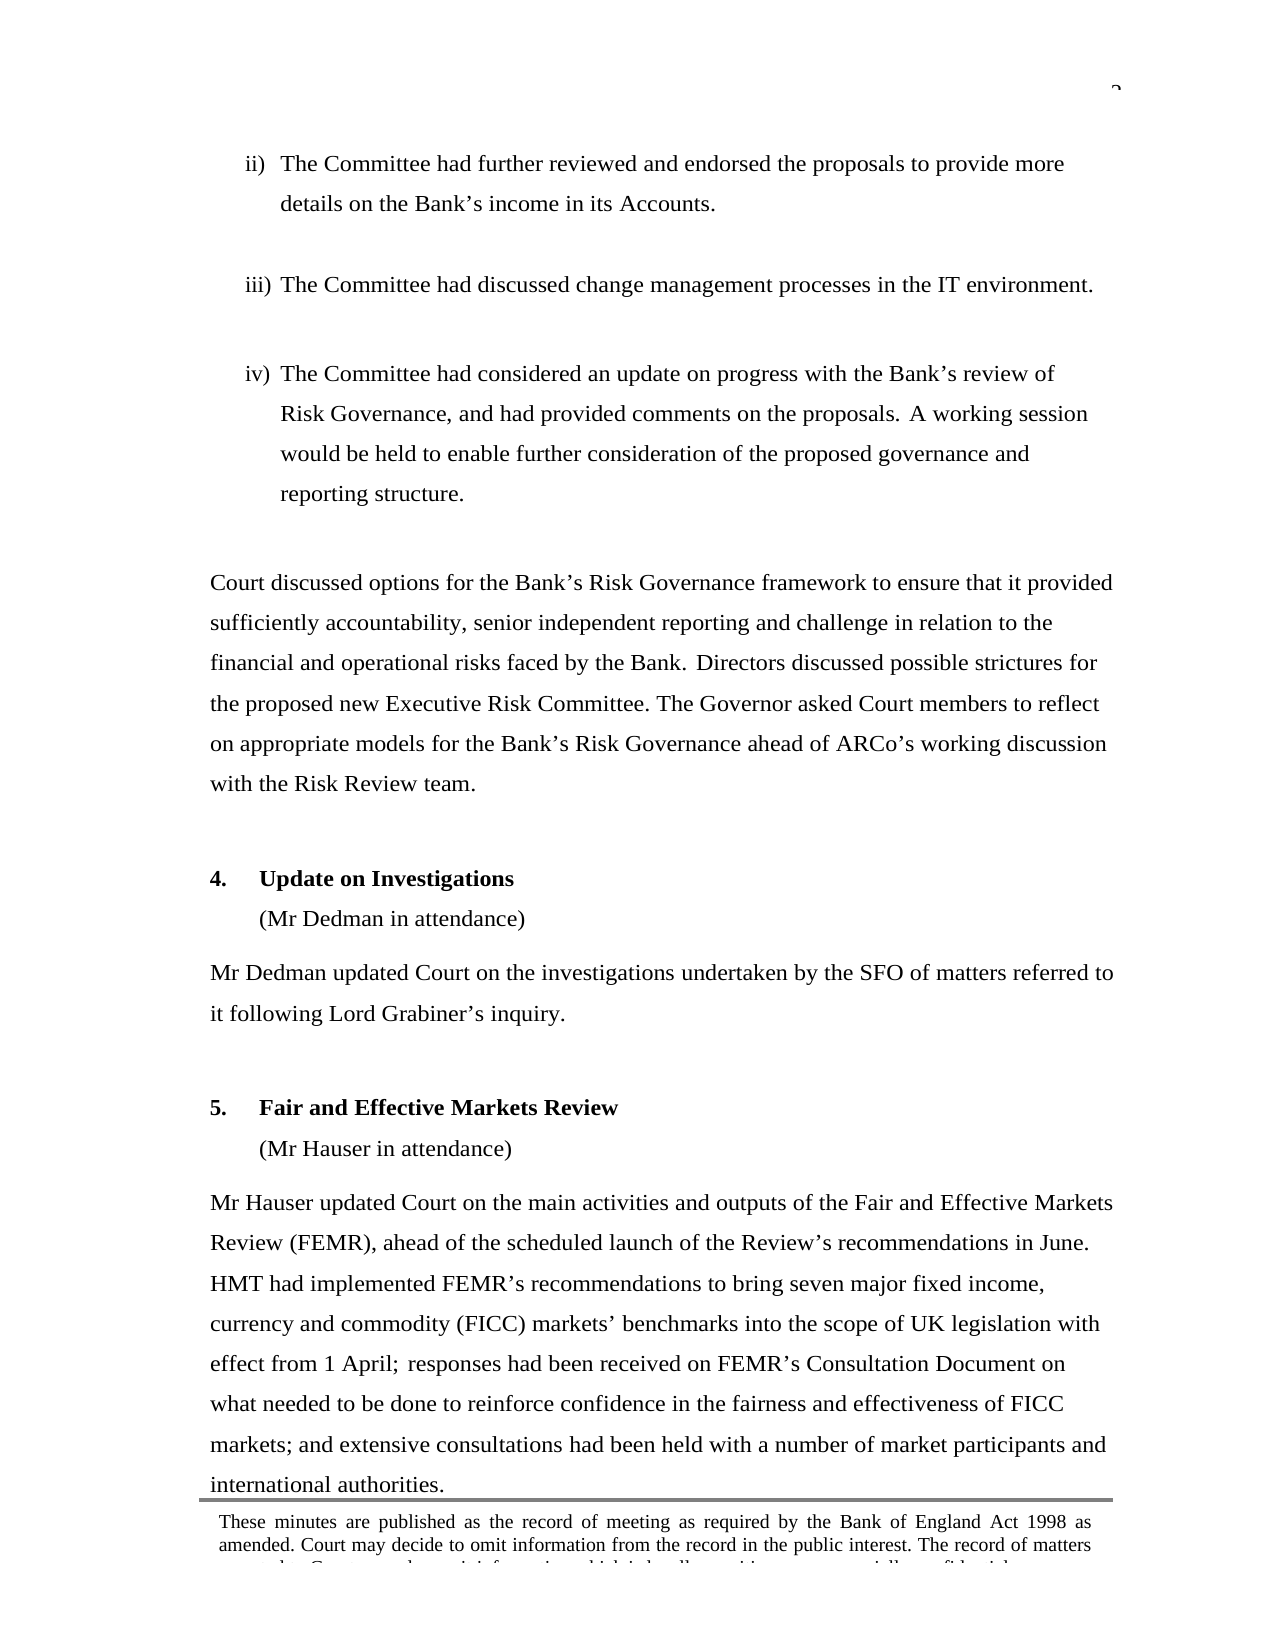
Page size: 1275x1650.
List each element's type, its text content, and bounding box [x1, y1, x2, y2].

list The Committee had further reviewed and endorsed the proposals to provide more details on the Bank’s income in its Accounts. [245, 150, 1114, 216]
text (Mr Dedman in attendance) [259, 905, 1125, 932]
subtitle Fair and Effective Markets Review [209, 1094, 1125, 1121]
subtitle Update on Investigations [209, 865, 1125, 891]
text Mr Dedman updated Court on the investigations undertaken by the SFO of matters referred to it following Lord Grabiner’s inquiry. [210, 959, 1125, 1026]
text Court discussed options for the Bank’s Risk Governance framework to ensure that it provided sufficiently accountability, senior independent reporting and challenge in relation to the financial and operational risks faced by the Bank. Directors discussed possible strictures for the proposed new Executive Risk Committee. The Governor asked Court members to reflect on appropriate models for the Bank’s Risk Governance ahead of ARCo’s working discussion with the Risk Review team. [210, 569, 1116, 797]
text (Mr Hauser in attendance) [259, 1135, 1125, 1161]
text HMT had implemented FEMR’s recommendations to bring seven major fixed income, currency and commodity (FICC) markets’ benchmarks into the scope of UK legislation with effect from 1 April; responses had been received on FEMR’s Consultation Document on what needed to be done to reinforce confidence in the fairness and effectiveness of FICC markets; and extensive consultations had been held with a number of market participants and international authorities. [210, 1269, 1115, 1497]
list The Committee had considered an update on progress with the Bank’s review of Risk Governance, and had provided comments on the proposals. A working session would be held to enable further consideration of the proposed governance and reporting structure. [245, 359, 1089, 507]
text Mr Hauser updated Court on the main activities and outputs of the Fair and Effective Markets Review (FEMR), ahead of the scheduled launch of the Review’s recommendations in June. [210, 1189, 1125, 1256]
list The Committee had discussed change management processes in the IT environment. [245, 271, 1125, 297]
